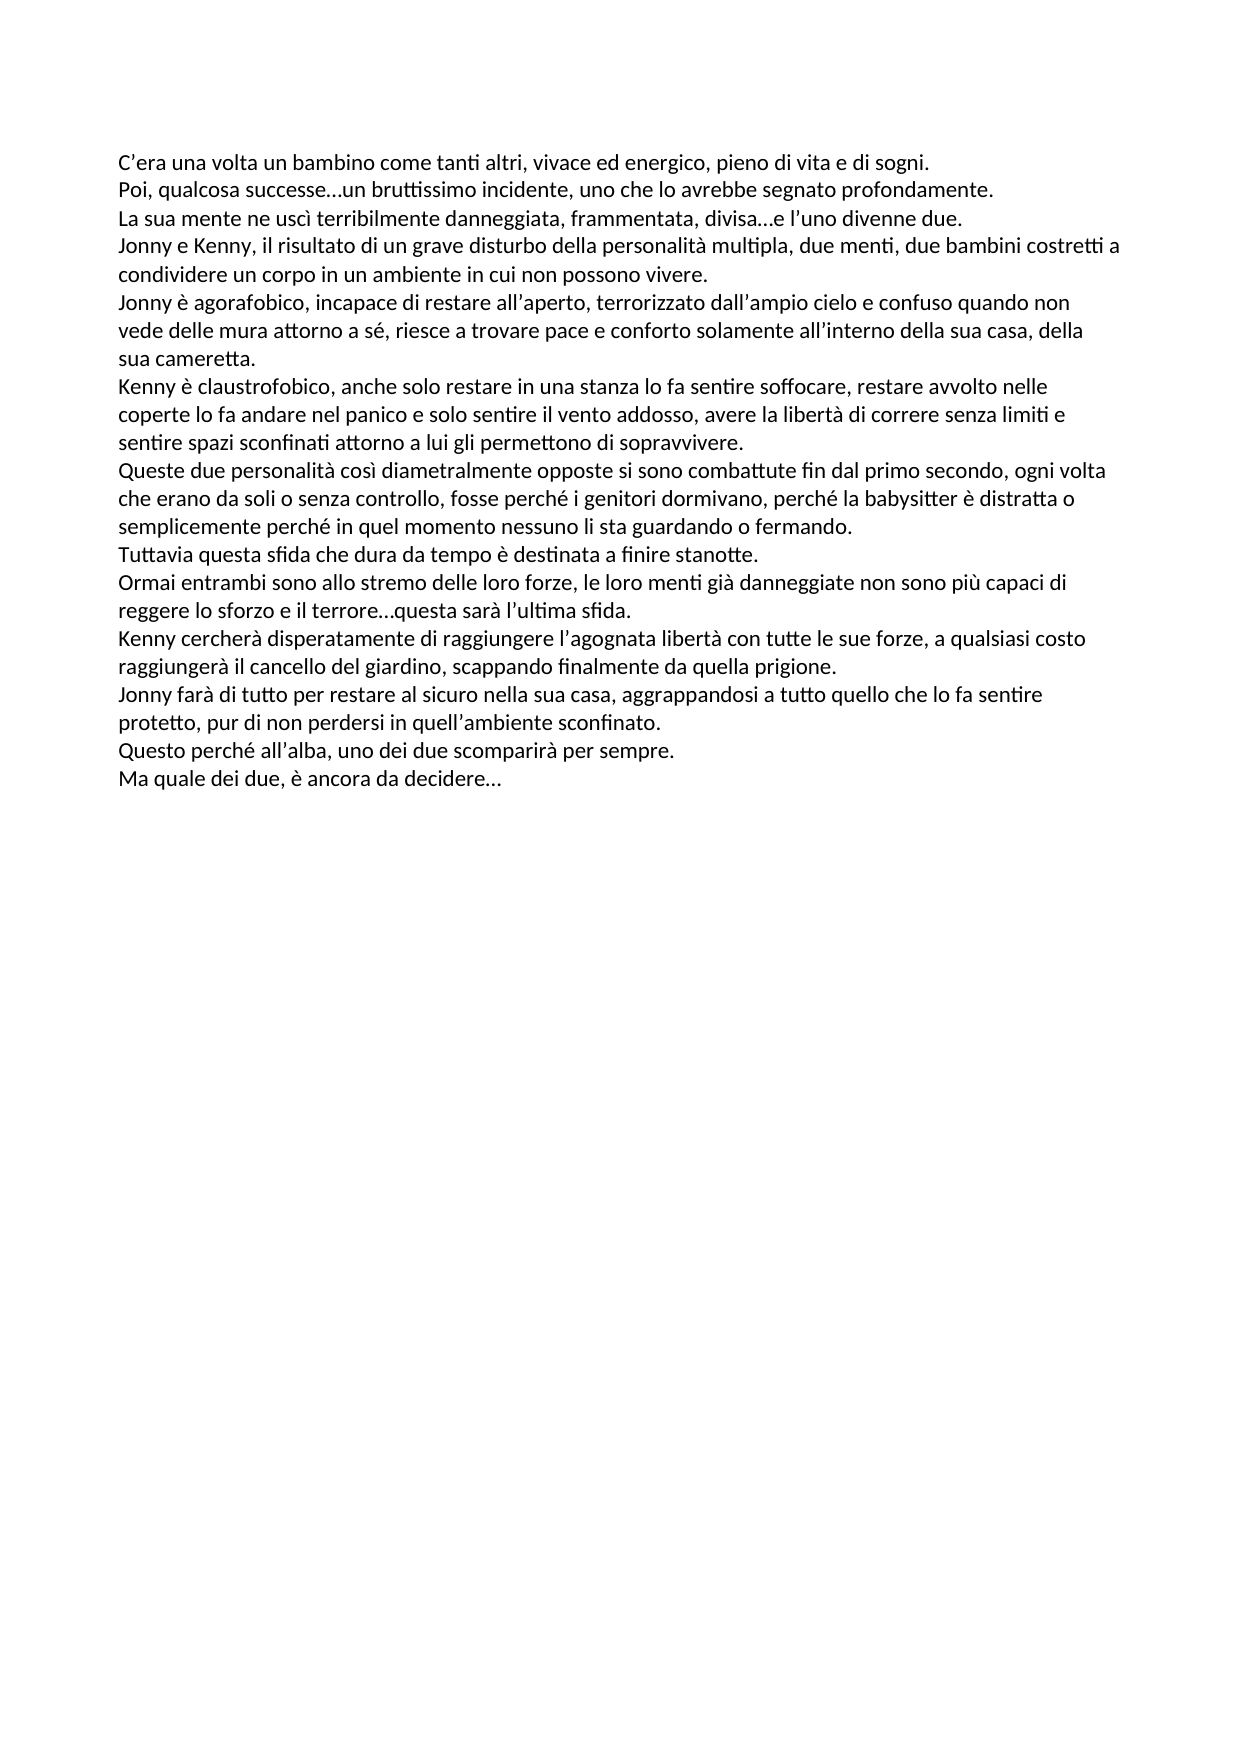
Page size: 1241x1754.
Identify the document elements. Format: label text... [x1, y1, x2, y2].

text Jonny farà di tutto per restare al sicuro nella sua casa, aggrappandosi a tutto quello che lo fa sentire protetto, pur di non perdersi in quell’ambiente sconfinato. Questo perché all’alba, uno dei due scomparirà per sempre. [118, 680, 1122, 764]
text Poi, qualcosa successe…un bruttissimo incidente, uno che lo avrebbe segnato profondamente. La sua mente ne uscì terribilmente danneggiata, frammentata, divisa…e l’uno divenne due. Jonny e Kenny, il risultato di un grave disturbo della personalità multipla, due menti, due bambini costretti a condividere un corpo in un ambiente in cui non possono vivere. Jonny è agorafobico, incapace di restare all’aperto, terrorizzato dall’ampio cielo e confuso quando non vede delle mura attorno a sé, riesce a trovare pace e conforto solamente all’interno della sua casa, della sua cameretta. Kenny è claustrofobico, anche solo restare in una stanza lo fa sentire soffocare, restare avvolto nelle coperte lo fa andare nel panico e solo sentire il vento addosso, avere la libertà di correre senza limiti e sentire spazi sconfinati attorno a lui gli permettono di sopravvivere. Queste due personalità così diametralmente opposte si sono combattute fin dal primo secondo, ogni volta che erano da soli o senza controllo, fosse perché i genitori dormivano, perché la babysitter è distratta o semplicemente perché in quel momento nessuno li sta guardando o fermando. Tuttavia questa sfida che dura da tempo è destinata a finire stanotte. Ormai entrambi sono allo stremo delle loro forze, le loro menti già danneggiate non sono più capaci di reggere lo sforzo e il terrore…questa sarà l’ultima sfida. Kenny cercherà disperatamente di raggiungere l’agognata libertà con tutte le sue forze, a qualsiasi costo raggiungerà il cancello del giardino, scappando finalmente da quella prigione. [118, 176, 1122, 680]
text C’era una volta un bambino come tanti altri, vivace ed energico, pieno di vita e di sogni. [118, 148, 1122, 176]
text Ma quale dei due, è ancora da decidere… [118, 764, 1122, 792]
